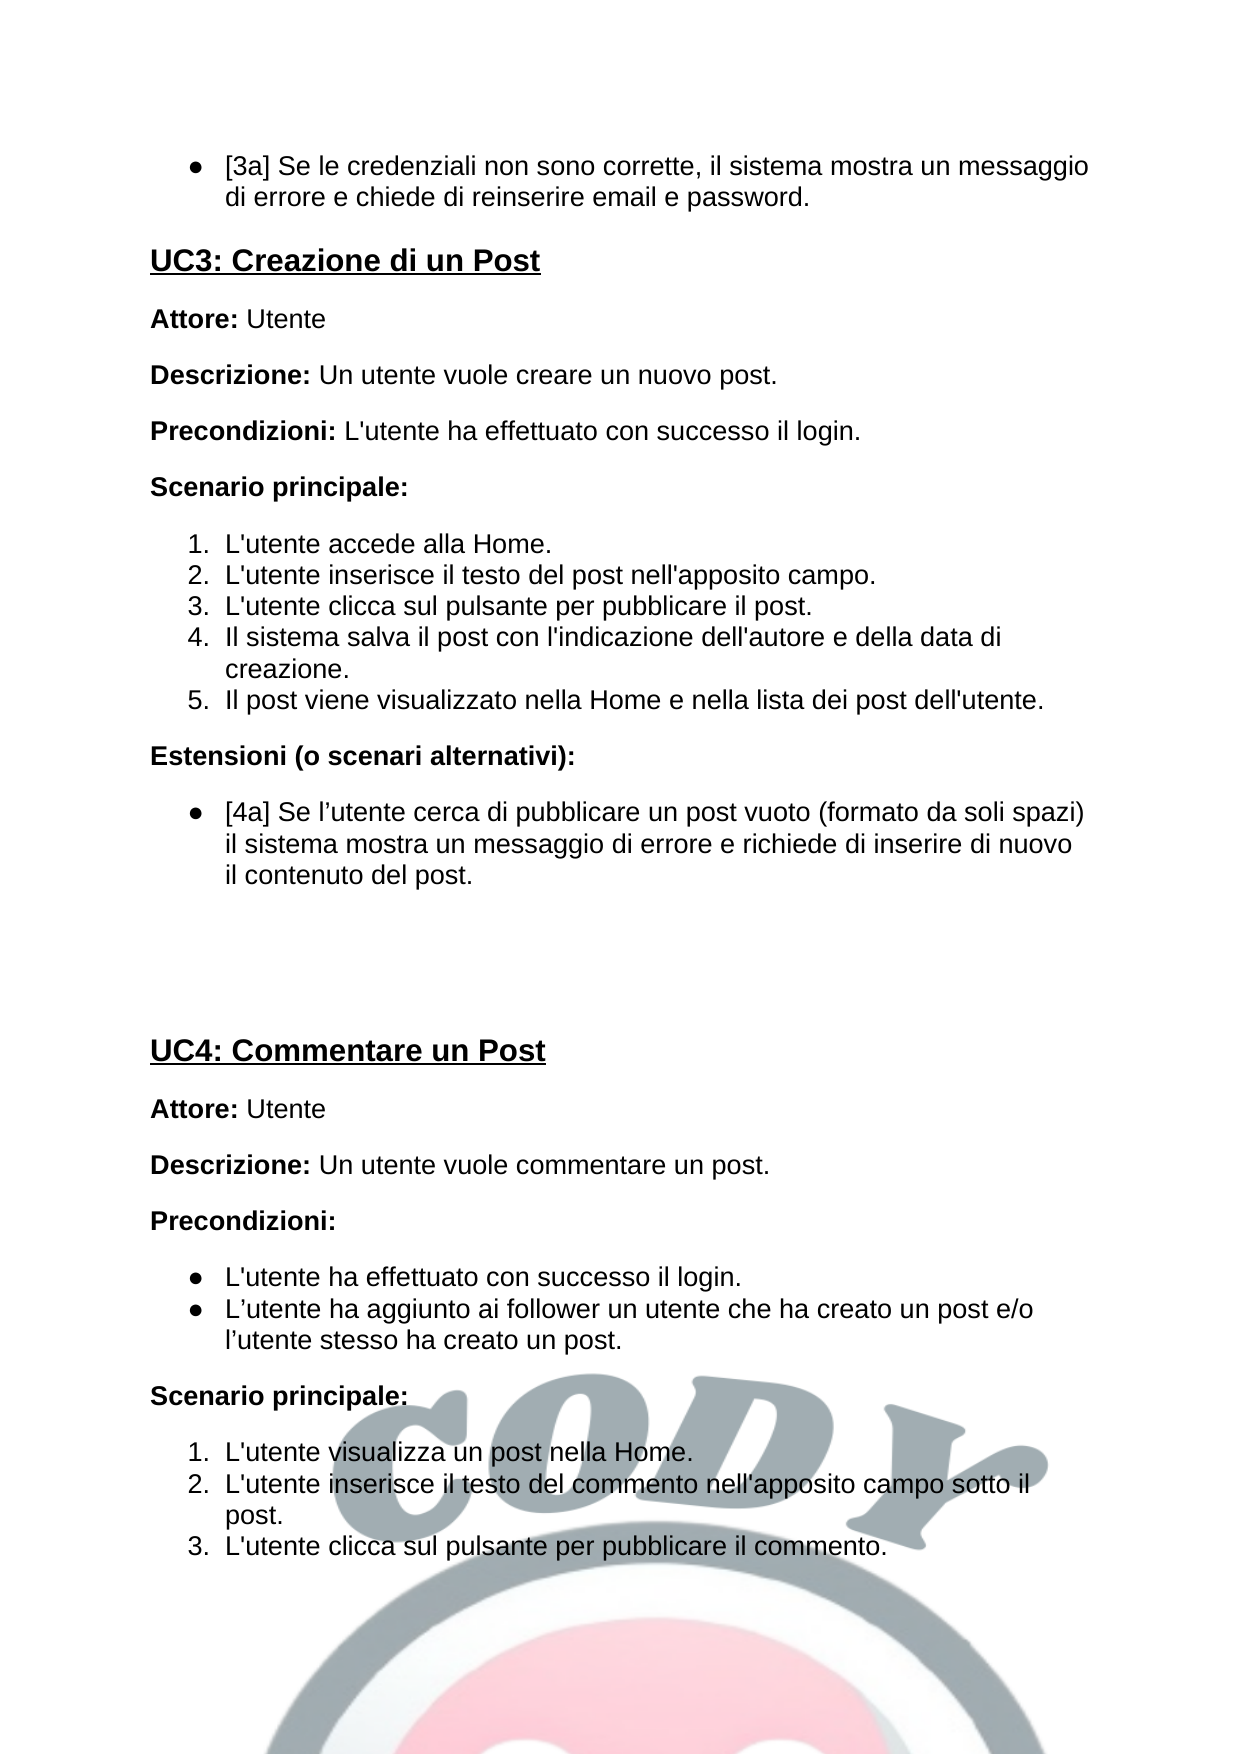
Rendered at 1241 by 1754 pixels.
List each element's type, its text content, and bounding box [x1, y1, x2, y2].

list L'utente clicca sul pulsante per pubblicare il post. [187, 590, 1090, 621]
text Attore: Utente [150, 1093, 1090, 1124]
list [4a] Se l’utente cerca di pubblicare un post vuoto (formato da soli spazi) il sistema mostra un messaggio di errore e richiede di inserire di nuovo il contenuto del post. [187, 796, 1090, 890]
text Precondizioni: [150, 1205, 1090, 1236]
text Descrizione: Un utente vuole commentare un post. [150, 1149, 1090, 1180]
list L'utente clicca sul pulsante per pubblicare il commento. [187, 1530, 1090, 1561]
text Precondizioni: L'utente ha effettuato con successo il login. [150, 415, 1090, 446]
list L'utente visualizza un post nella Home. [187, 1436, 1090, 1468]
list L'utente accede alla Home. [187, 528, 1090, 559]
list Il post viene visualizzato nella Home e nella lista dei post dell'utente. [187, 684, 1090, 715]
subtitle UC4: Commentare un Post [150, 1032, 1090, 1068]
text Scenario principale: [150, 471, 1090, 503]
text Attore: Utente [150, 303, 1090, 334]
text Estensioni (o scenari alternativi): [150, 740, 1090, 771]
list L'utente ha effettuato con successo il login. [187, 1261, 1090, 1293]
picture [0, 1311, 1241, 1754]
text Descrizione: Un utente vuole creare un nuovo post. [150, 359, 1090, 390]
list L'utente inserisce il testo del post nell'apposito campo. [187, 559, 1090, 590]
list L'utente inserisce il testo del commento nell'apposito campo sotto il post. [187, 1468, 1090, 1530]
list Il sistema salva il post con l'indicazione dell'autore e della data di creazione. [187, 621, 1090, 684]
text Scenario principale: [150, 1380, 1090, 1411]
list L’utente ha aggiunto ai follower un utente che ha creato un post e/o l’utente stesso ha creato un post. [187, 1293, 1090, 1355]
list [3a] Se le credenziali non sono corrette, il sistema mostra un messaggio di errore e chiede di reinserire email e password. [187, 150, 1090, 212]
subtitle UC3: Creazione di un Post [150, 242, 1090, 278]
